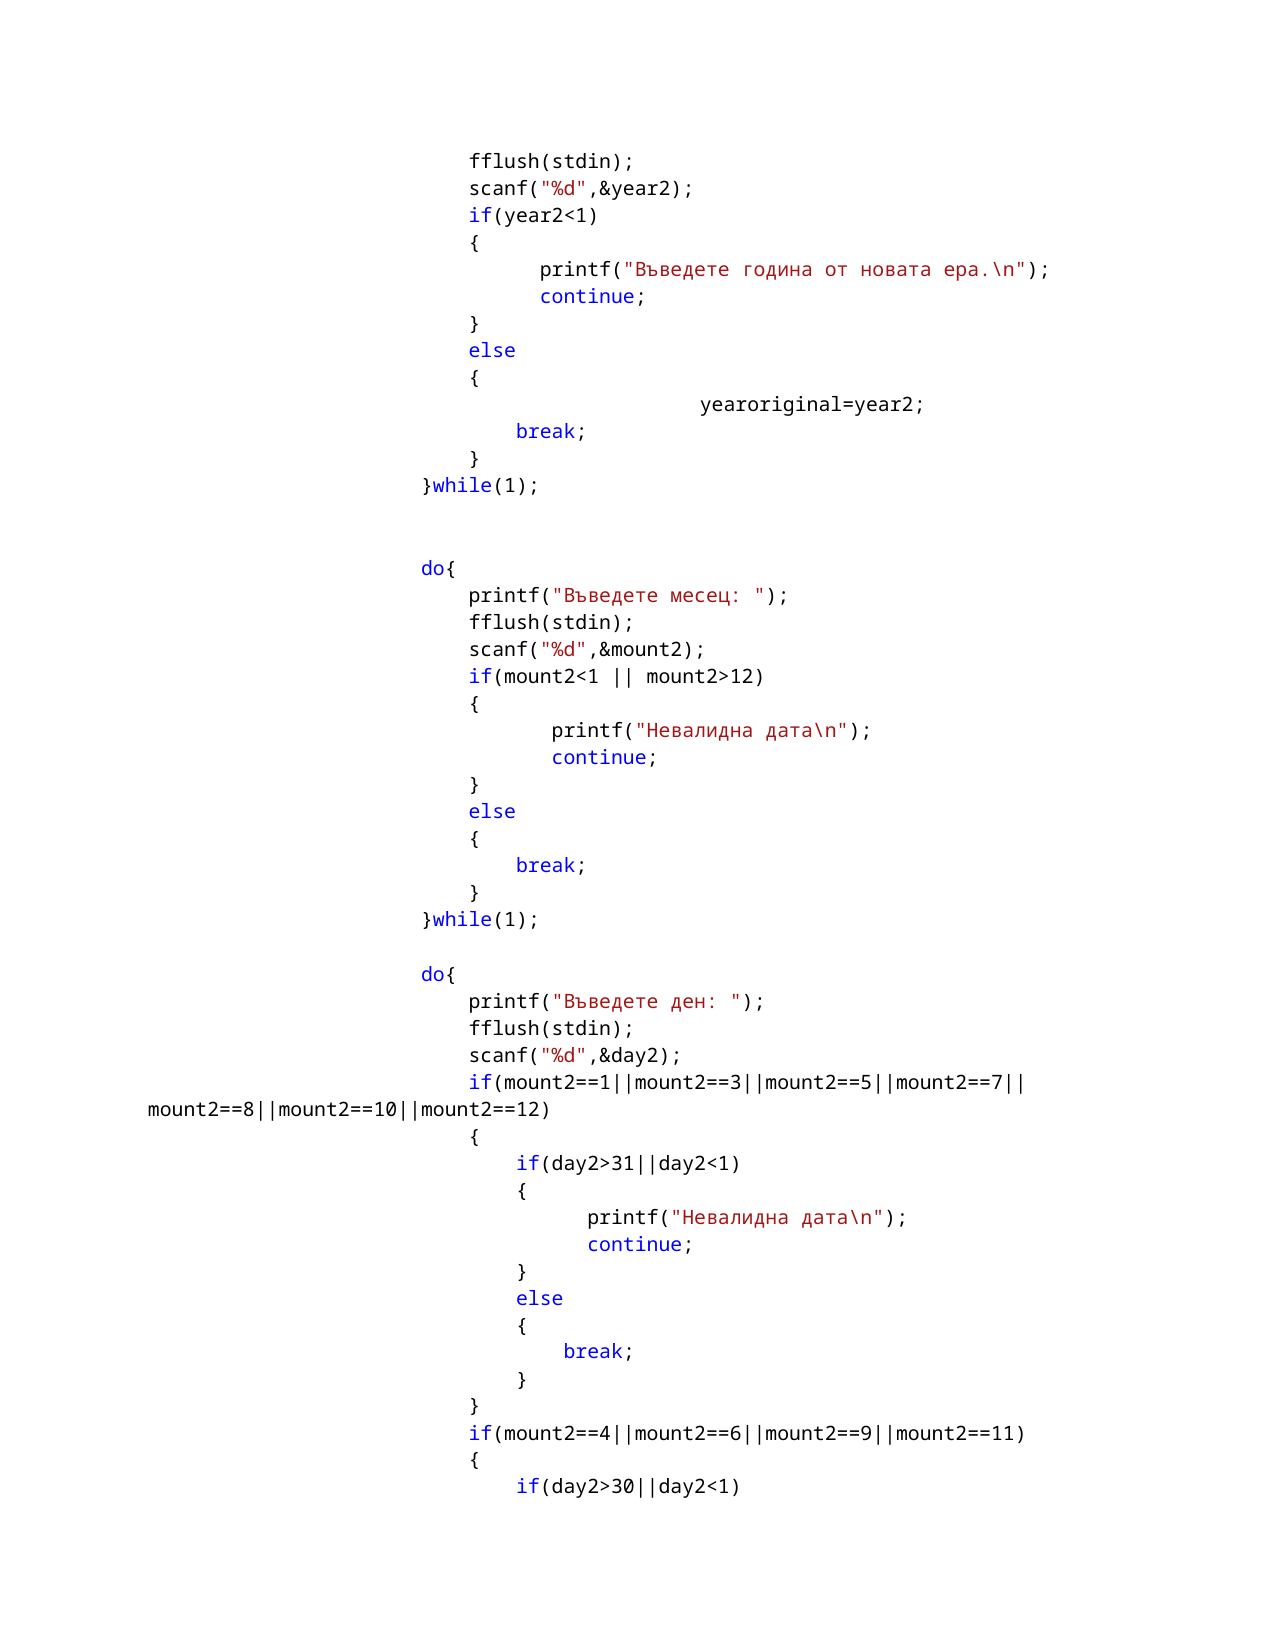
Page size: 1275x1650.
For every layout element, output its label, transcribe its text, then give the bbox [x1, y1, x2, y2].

text } [148, 878, 1127, 905]
text yearoriginal=year2; [148, 390, 1127, 417]
text printf("Въведете ден: "); [148, 987, 1127, 1014]
text { [148, 1122, 1127, 1149]
text } [148, 1257, 1127, 1284]
text do{ [148, 960, 1127, 987]
text { [148, 1176, 1127, 1203]
text { [148, 1311, 1127, 1338]
text break; [148, 417, 1127, 444]
text }while(1); [148, 905, 1127, 932]
text scanf("%d",&year2); [148, 174, 1127, 202]
text scanf("%d",&day2); [148, 1041, 1127, 1068]
text else [148, 797, 1127, 824]
text fflush(stdin); [148, 608, 1127, 635]
text continue; [148, 282, 1127, 309]
text printf("Невалидна дата\n"); [148, 1203, 1127, 1230]
text if(mount2==1||mount2==3||mount2==5||mount2==7||mount2==8||mount2==10||mount2==12) [148, 1068, 1127, 1122]
text printf("Въведете година от новата ера.\n"); [148, 256, 1127, 282]
text if(mount2<1 || mount2>12) [148, 662, 1127, 689]
text { [148, 824, 1127, 851]
text else [148, 336, 1127, 363]
text } [148, 1392, 1127, 1419]
text { [148, 1446, 1127, 1473]
text if(day2>30||day2<1) [148, 1473, 1127, 1500]
text { [148, 689, 1127, 716]
text } [148, 770, 1127, 797]
text printf("Въведете месец: "); [148, 581, 1127, 608]
text fflush(stdin); [148, 1014, 1127, 1041]
text if(year2<1) [148, 202, 1127, 228]
text } [148, 444, 1127, 471]
text if(mount2==4||mount2==6||mount2==9||mount2==11) [148, 1419, 1127, 1446]
text do{ [148, 554, 1127, 581]
text continue; [148, 1230, 1127, 1257]
text continue; [148, 743, 1127, 770]
text break; [148, 1338, 1127, 1365]
text if(day2>31||day2<1) [148, 1149, 1127, 1176]
text }while(1); [148, 471, 1127, 498]
text else [148, 1284, 1127, 1311]
text { [148, 228, 1127, 256]
text } [148, 1365, 1127, 1392]
text } [148, 309, 1127, 336]
text scanf("%d",&mount2); [148, 635, 1127, 662]
text fflush(stdin); [148, 148, 1127, 174]
text break; [148, 851, 1127, 878]
text { [148, 363, 1127, 390]
text printf("Невалидна дата\n"); [148, 716, 1127, 743]
